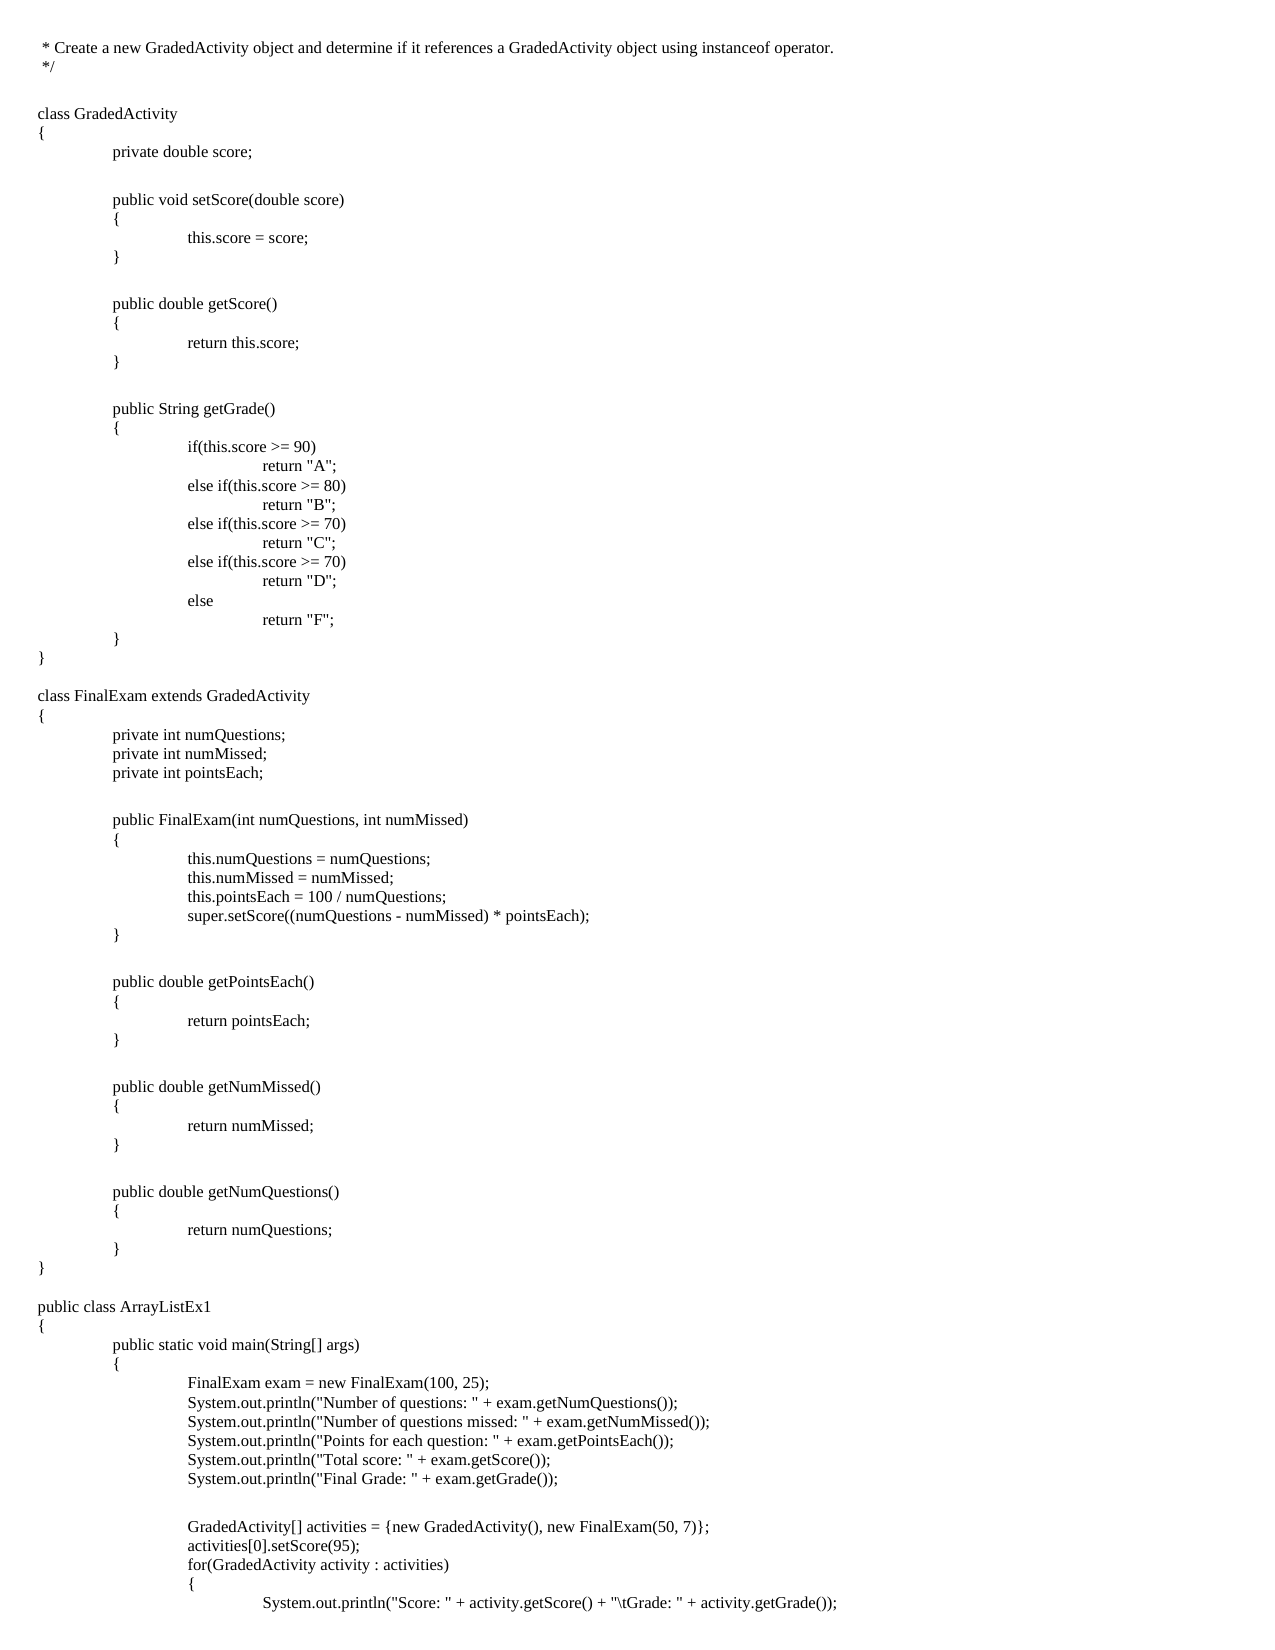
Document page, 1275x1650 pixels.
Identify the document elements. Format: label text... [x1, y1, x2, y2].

text return "B"; [37, 494, 1237, 514]
text return numMissed; [37, 1115, 1237, 1134]
text class GradedActivity [37, 104, 1237, 123]
text } [37, 247, 1237, 266]
text public double getScore() [37, 294, 1237, 313]
text } [37, 925, 1237, 944]
text return pointsEach; [37, 1011, 1237, 1030]
text return "D"; [37, 571, 1237, 590]
text } [37, 1258, 1237, 1277]
text } [37, 648, 1237, 667]
text this.numMissed = numMissed; [37, 868, 1237, 887]
text for(GradedActivity activity : activities) [37, 1555, 1237, 1574]
text else if(this.score >= 80) [37, 475, 1237, 494]
text GradedActivity[] activities = {new GradedActivity(), new FinalExam(50, 7)}; [37, 1516, 1237, 1536]
text { [37, 829, 1237, 848]
text { [37, 418, 1237, 437]
text { [37, 1354, 1237, 1373]
text else [37, 590, 1237, 609]
text */ [37, 57, 1237, 76]
text } [37, 1030, 1237, 1049]
text } [37, 352, 1237, 371]
text this.numQuestions = numQuestions; [37, 848, 1237, 868]
text System.out.println("Number of questions: " + exam.getNumQuestions()); [37, 1392, 1237, 1412]
text { [37, 123, 1237, 142]
text System.out.println("Score: " + activity.getScore() + "\tGrade: " + activity.getGrade()); [37, 1593, 1237, 1612]
text { [37, 1574, 1237, 1593]
text class FinalExam extends GradedActivity [37, 686, 1237, 705]
text * Create a new GradedActivity object and determine if it references a GradedActivity object using instanceof operator. [37, 37, 1237, 57]
text System.out.println("Total score: " + exam.getScore()); [37, 1450, 1237, 1469]
text return "C"; [37, 533, 1237, 552]
text public class ArrayListEx1 [37, 1297, 1237, 1316]
text public String getGrade() [37, 399, 1237, 418]
text { [37, 991, 1237, 1011]
text } [37, 1239, 1237, 1258]
text System.out.println("Number of questions missed: " + exam.getNumMissed()); [37, 1412, 1237, 1431]
text return "F"; [37, 609, 1237, 629]
text private double score; [37, 142, 1237, 161]
text this.score = score; [37, 228, 1237, 247]
text public double getNumQuestions() [37, 1182, 1237, 1201]
text public FinalExam(int numQuestions, int numMissed) [37, 810, 1237, 829]
text { [37, 1316, 1237, 1335]
text return this.score; [37, 332, 1237, 352]
text public void setScore(double score) [37, 189, 1237, 208]
text activities[0].setScore(95); [37, 1536, 1237, 1555]
text { [37, 208, 1237, 228]
text return "A"; [37, 456, 1237, 475]
text System.out.println("Final Grade: " + exam.getGrade()); [37, 1469, 1237, 1488]
text System.out.println("Points for each question: " + exam.getPointsEach()); [37, 1431, 1237, 1450]
text if(this.score >= 90) [37, 437, 1237, 456]
text FinalExam exam = new FinalExam(100, 25); [37, 1373, 1237, 1392]
text else if(this.score >= 70) [37, 552, 1237, 571]
text { [37, 705, 1237, 724]
text } [37, 629, 1237, 648]
text { [37, 313, 1237, 332]
text public static void main(String[] args) [37, 1335, 1237, 1354]
text private int numMissed; [37, 744, 1237, 763]
text this.pointsEach = 100 / numQuestions; [37, 887, 1237, 906]
text { [37, 1096, 1237, 1115]
text return numQuestions; [37, 1220, 1237, 1239]
text private int numQuestions; [37, 724, 1237, 744]
text public double getPointsEach() [37, 972, 1237, 991]
text private int pointsEach; [37, 763, 1237, 782]
text public double getNumMissed() [37, 1077, 1237, 1096]
text } [37, 1134, 1237, 1154]
text else if(this.score >= 70) [37, 514, 1237, 533]
text { [37, 1201, 1237, 1220]
text super.setScore((numQuestions - numMissed) * pointsEach); [37, 906, 1237, 925]
